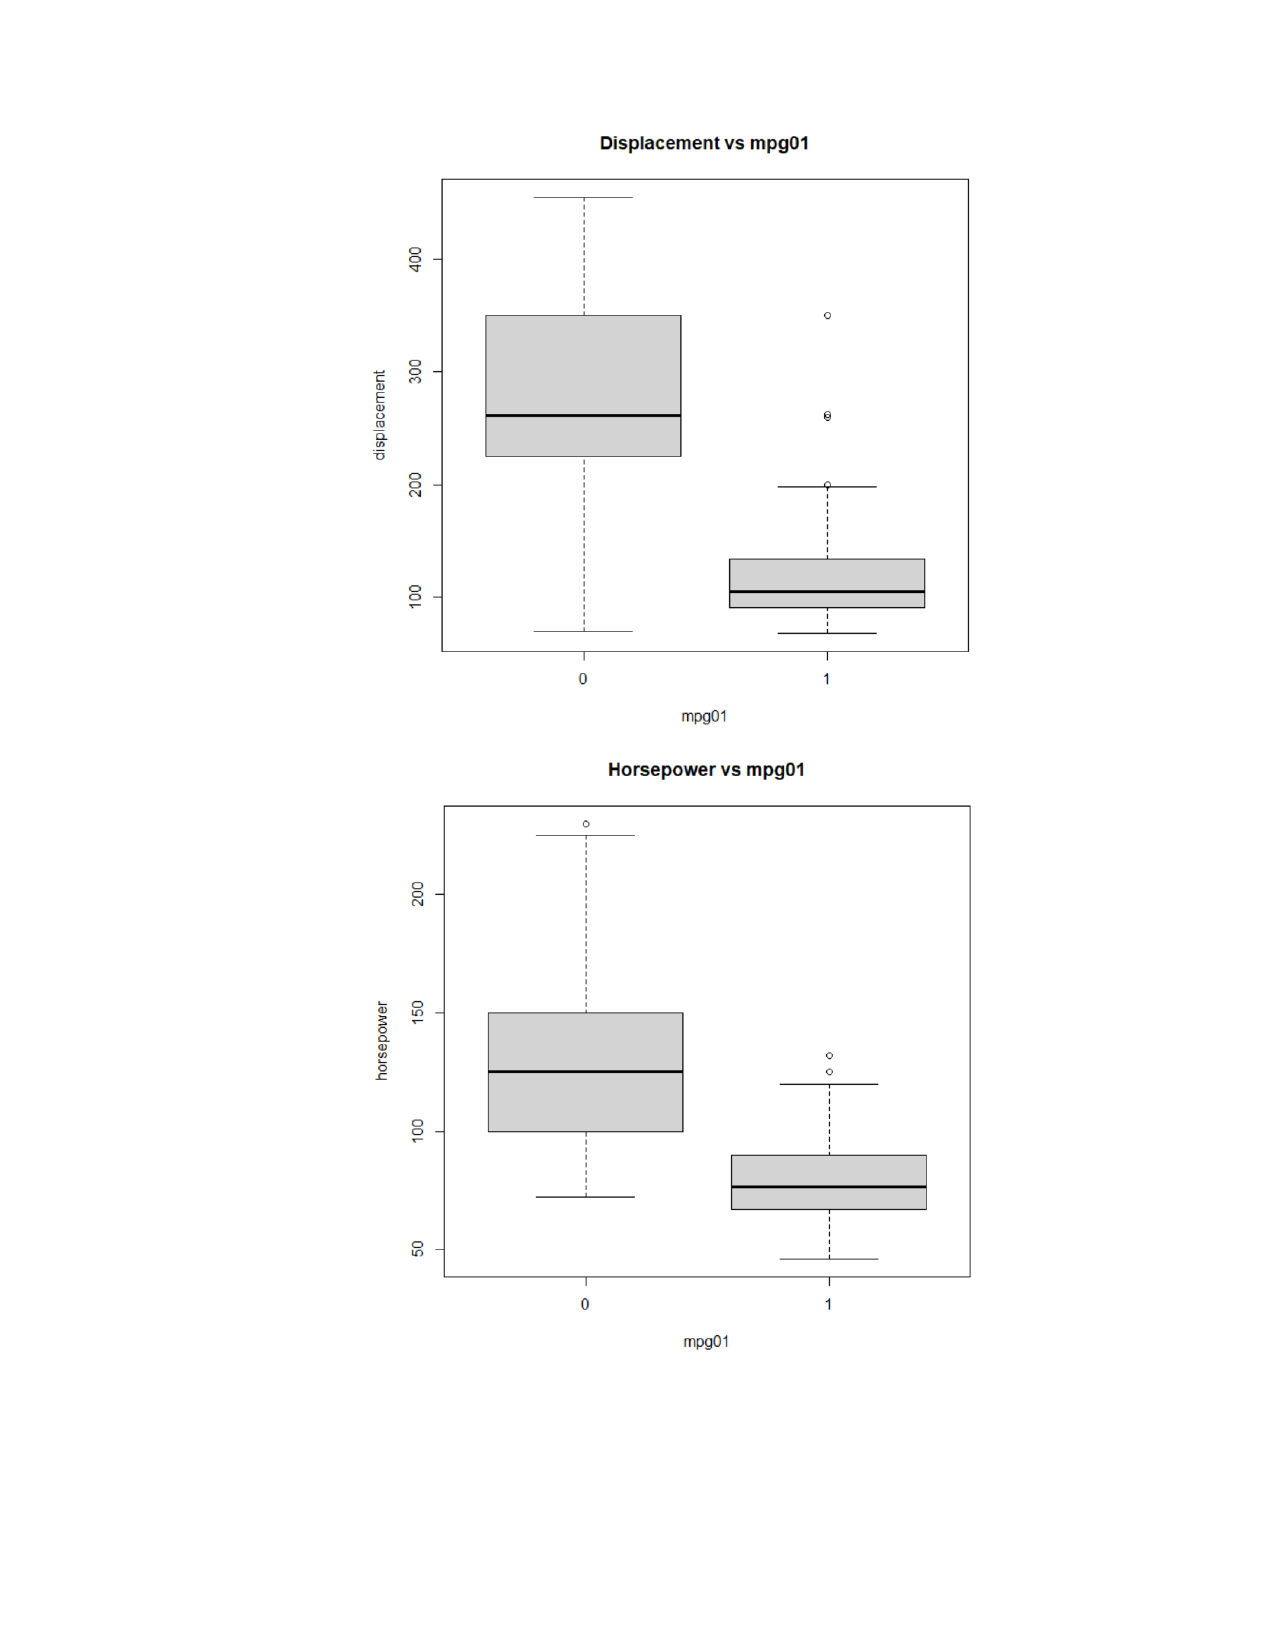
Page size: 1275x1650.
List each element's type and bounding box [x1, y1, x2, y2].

picture [374, 747, 990, 1357]
picture [370, 118, 993, 734]
